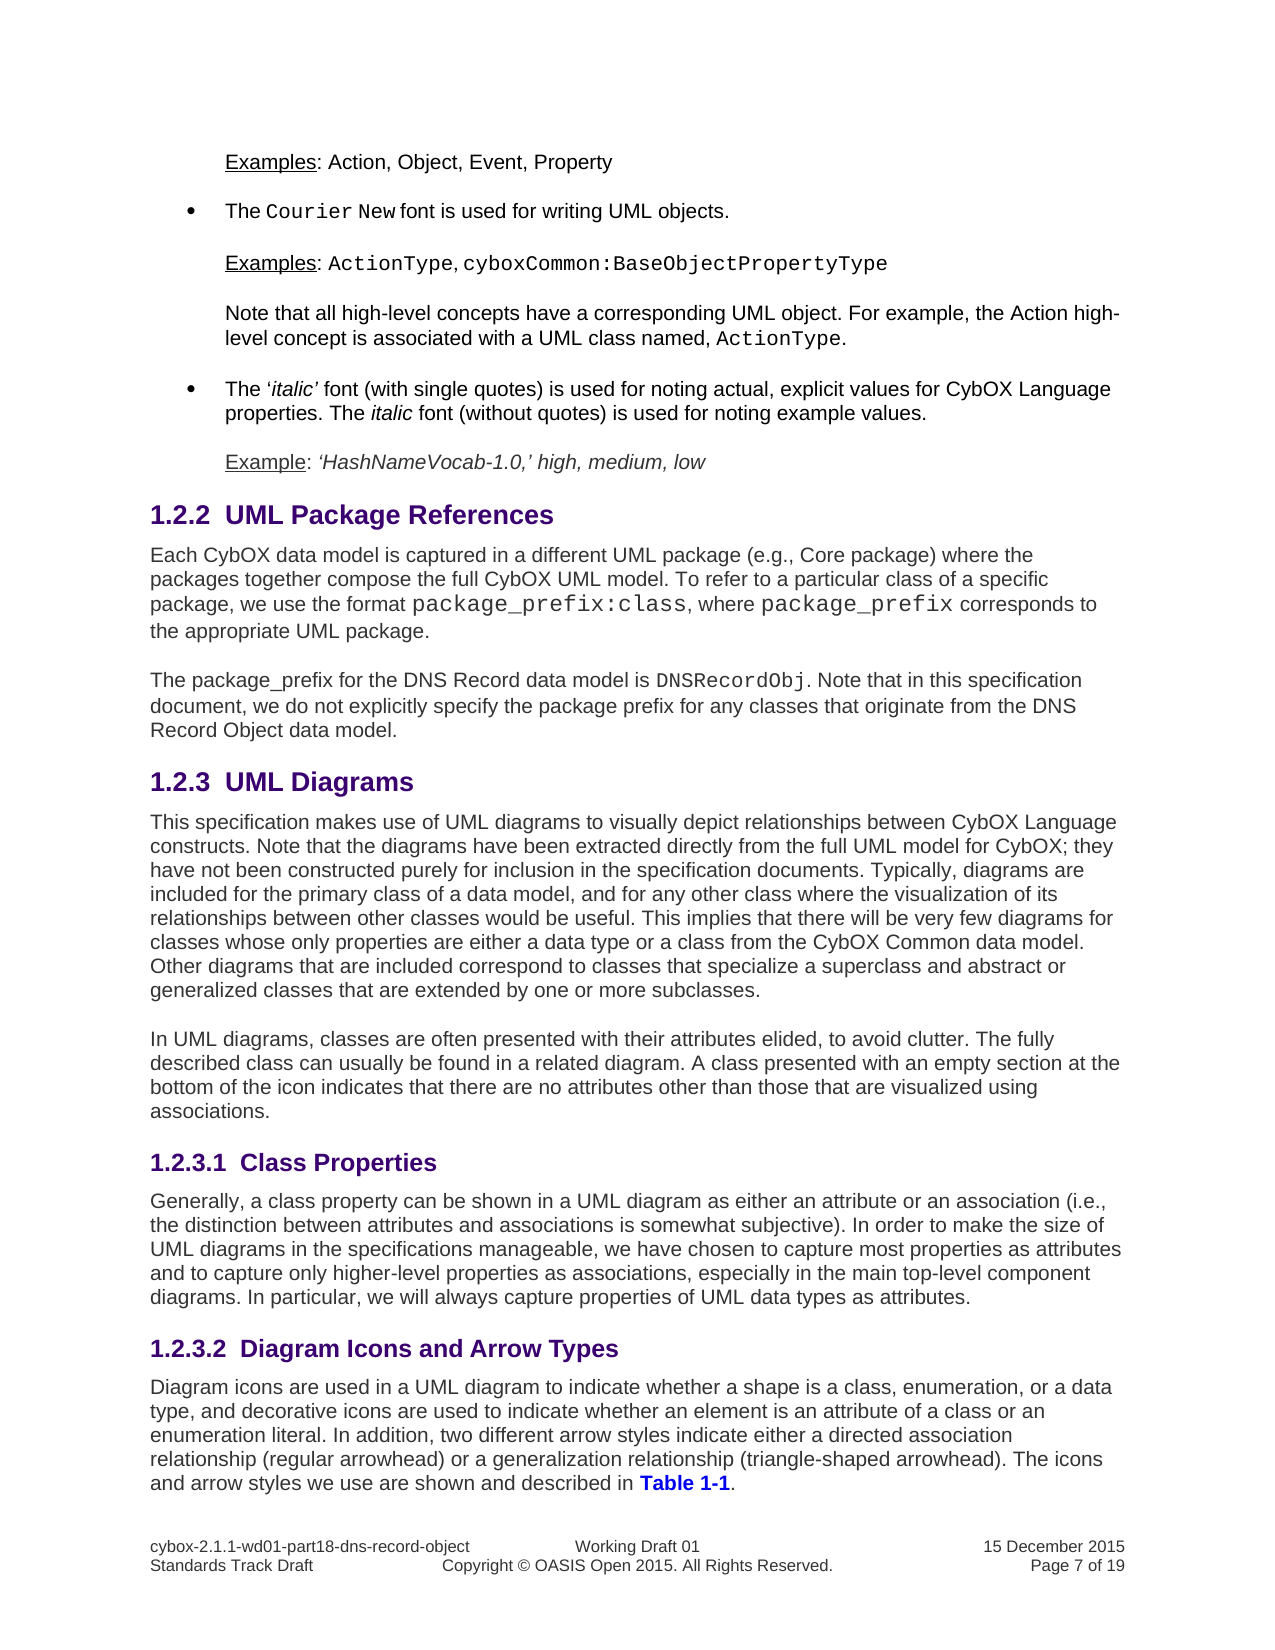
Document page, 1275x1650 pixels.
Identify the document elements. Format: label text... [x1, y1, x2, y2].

text Note that all high-level concepts have a corresponding UML object. For example, the Action high-level concept is associated with a UML class named, ActionType. [225, 301, 1125, 352]
text Example: ‘HashNameVocab-1.0,’ high, medium, low [187, 450, 1125, 474]
subtitle Diagram Icons and Arrow Types [150, 1334, 1125, 1362]
text Each CybOX data model is captured in a different UML package (e.g., Core package) where the packages together compose the full CybOX UML model. To refer to a particular class of a specific package, we use the format package_prefix:class, where package_prefix corresponds to the appropriate UML package. [150, 542, 1125, 643]
text Examples: ActionType, cyboxCommon:BaseObjectPropertyType [225, 250, 1125, 276]
text This specification makes use of UML diagrams to visually depict relationships between CybOX Language constructs. Note that the diagrams have been extracted directly from the full UML model for CybOX; they have not been constructed purely for inclusion in the specification documents. Typically, diagrams are included for the primary class of a data model, and for any other class where the visualization of its relationships between other classes would be useful. This implies that there will be very few diagrams for classes whose only properties are either a data type or a class from the CybOX Common data model. Other diagrams that are included correspond to classes that specialize a superclass and abstract or generalized classes that are extended by one or more subclasses. [150, 810, 1125, 1002]
subtitle UML Package References [150, 499, 1125, 530]
text Diagram icons are used in a UML diagram to indicate whether a shape is a class, enumeration, or a data type, and decorative icons are used to indicate whether an element is an attribute of a class or an enumeration literal. In addition, two different arrow styles indicate either a directed association relationship (regular arrowhead) or a generalization relationship (triangle-shaped arrowhead). The icons and arrow styles we use are shown and described in Table 1-1. [150, 1375, 1125, 1495]
text Examples: Action, Object, Event, Property [187, 150, 1125, 174]
subtitle UML Diagrams [150, 766, 1125, 798]
text In UML diagrams, classes are often presented with their attributes elided, to avoid clutter. The fully described class can usually be found in a related diagram. A class presented with an empty section at the bottom of the icon indicates that there are no attributes other than those that are visualized using associations. [150, 1027, 1125, 1123]
text Generally, a class property can be shown in a UML diagram as either an attribute or an association (i.e., the distinction between attributes and associations is somewhat subjective). In order to make the size of UML diagrams in the specifications manageable, we have chosen to capture most properties as attributes and to capture only higher-level properties as associations, especially in the main top-level component diagrams. In particular, we will always capture properties of UML data types as attributes. [150, 1189, 1125, 1309]
list The Courier New font is used for writing UML objects. [187, 199, 1125, 225]
subtitle Class Properties [150, 1148, 1125, 1176]
text The package_prefix for the DNS Record data model is DNSRecordObj. Note that in this specification document, we do not explicitly specify the package prefix for any classes that originate from the DNS Record Object data model. [150, 668, 1125, 741]
list The ‘italic’ font (with single quotes) is used for noting actual, explicit values for CybOX Language properties. The italic font (without quotes) is used for noting example values. [187, 377, 1125, 425]
